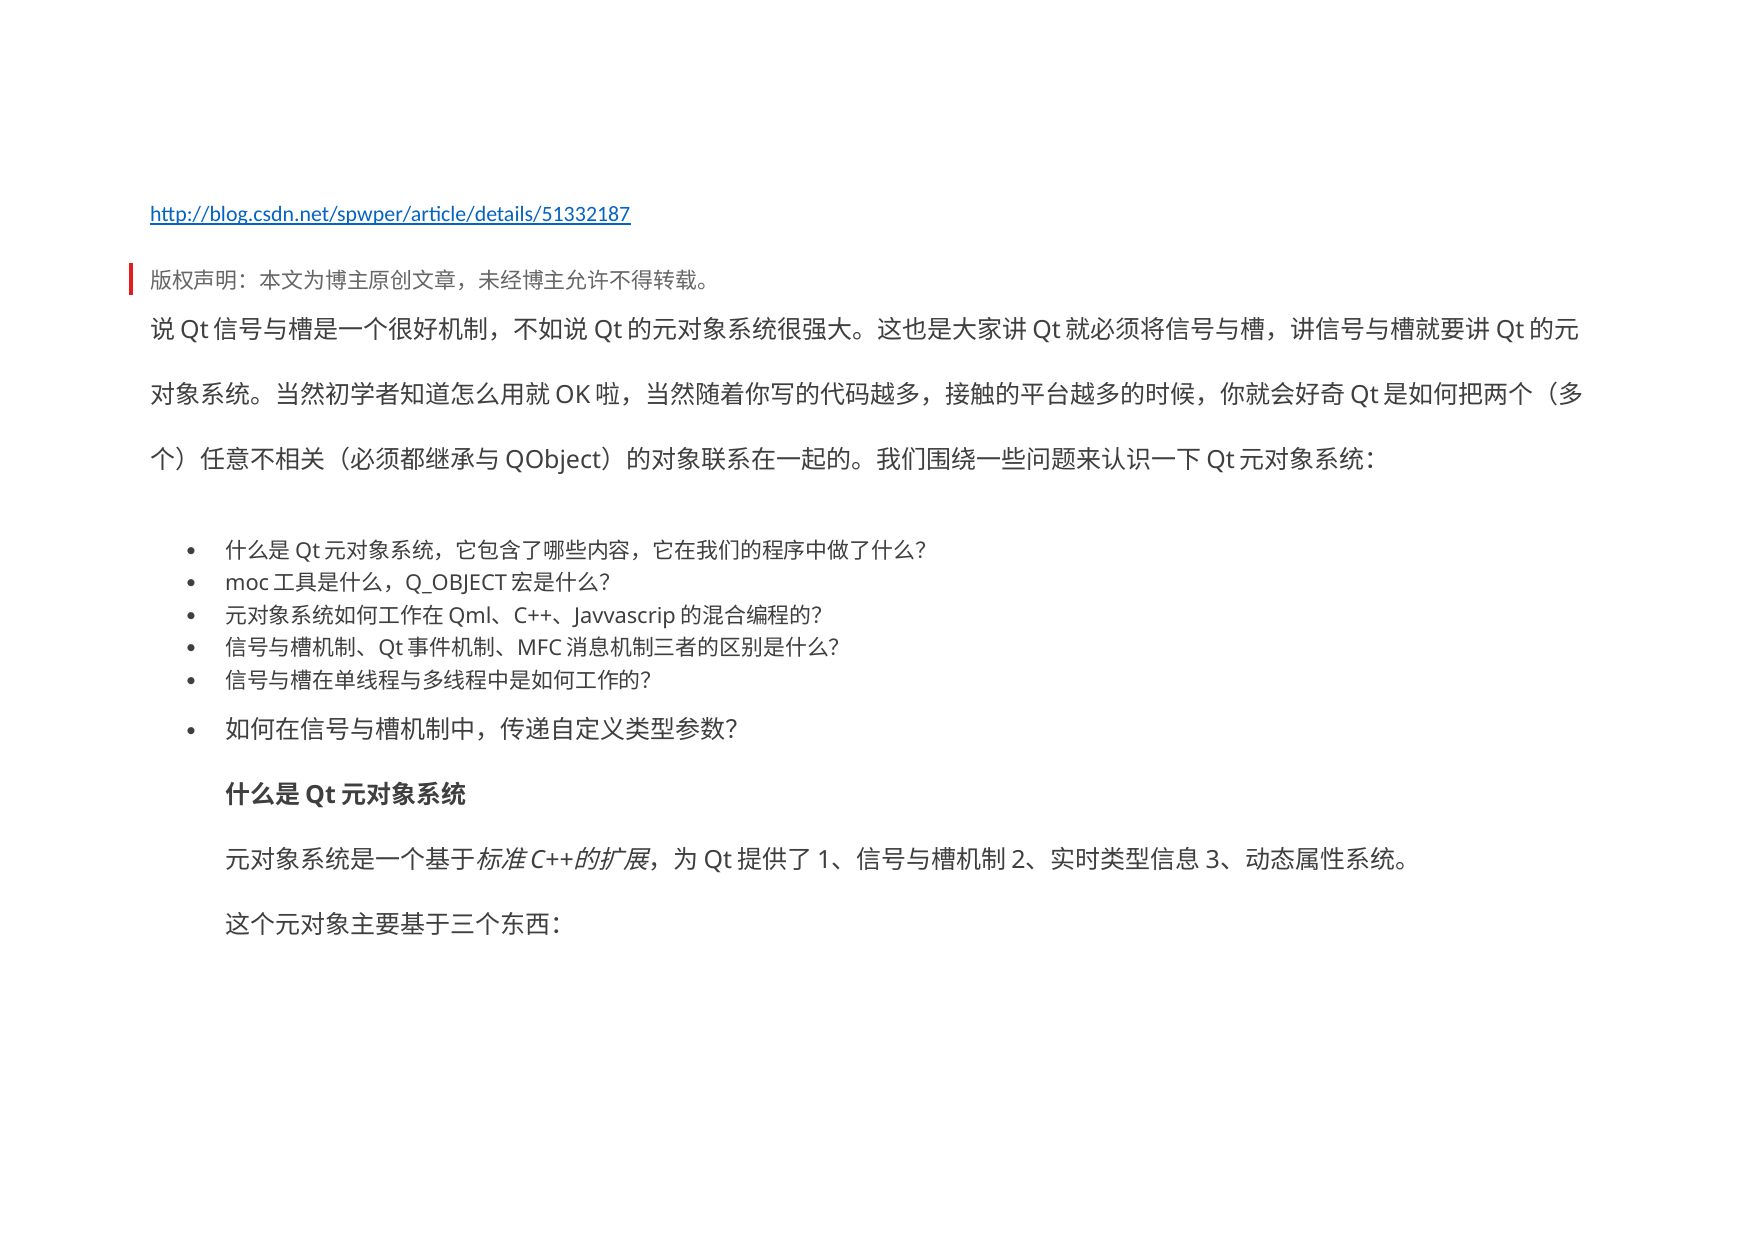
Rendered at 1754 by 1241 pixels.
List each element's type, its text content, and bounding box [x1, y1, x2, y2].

list 如何在信号与槽机制中，传递自定义类型参数？ 什么是Qt元对象系统 元对象系统是一个基于标准C++的扩展，为Qt提供了1、信号与槽机制2、实时类型信息3、动态属性系统。 这个元对象主要基于三个东西： [187, 695, 1604, 955]
list 信号与槽在单线程与多线程中是如何工作的？ [187, 663, 1604, 695]
text 版权声明：本文为博主原创文章，未经博主允许不得转载。 [150, 263, 1604, 295]
list moc工具是什么，Q_OBJECT宏是什么？ [187, 565, 1604, 598]
text http://blog.csdn.net/spwper/article/details/51332187 [150, 198, 1604, 230]
list 什么是Qt元对象系统，它包含了哪些内容，它在我们的程序中做了什么？ [187, 533, 1604, 565]
list 元对象系统如何工作在Qml、C++、Javvascrip的混合编程的？ [187, 598, 1604, 630]
list 信号与槽机制、Qt事件机制、MFC消息机制三者的区别是什么？ [187, 630, 1604, 663]
text 说Qt信号与槽是一个很好机制，不如说Qt的元对象系统很强大。这也是大家讲Qt就必须将信号与槽，讲信号与槽就要讲Qt的元对象系统。当然初学者知道怎么用就OK啦，当然随着你写的代码越多，接触的平台越多的时候，你就会好奇Qt是如何把两个（多个）任意不相关（必须都继承与QObject）的对象联系在一起的。我们围绕一些问题来认识一下Qt元对象系统： [150, 295, 1604, 490]
